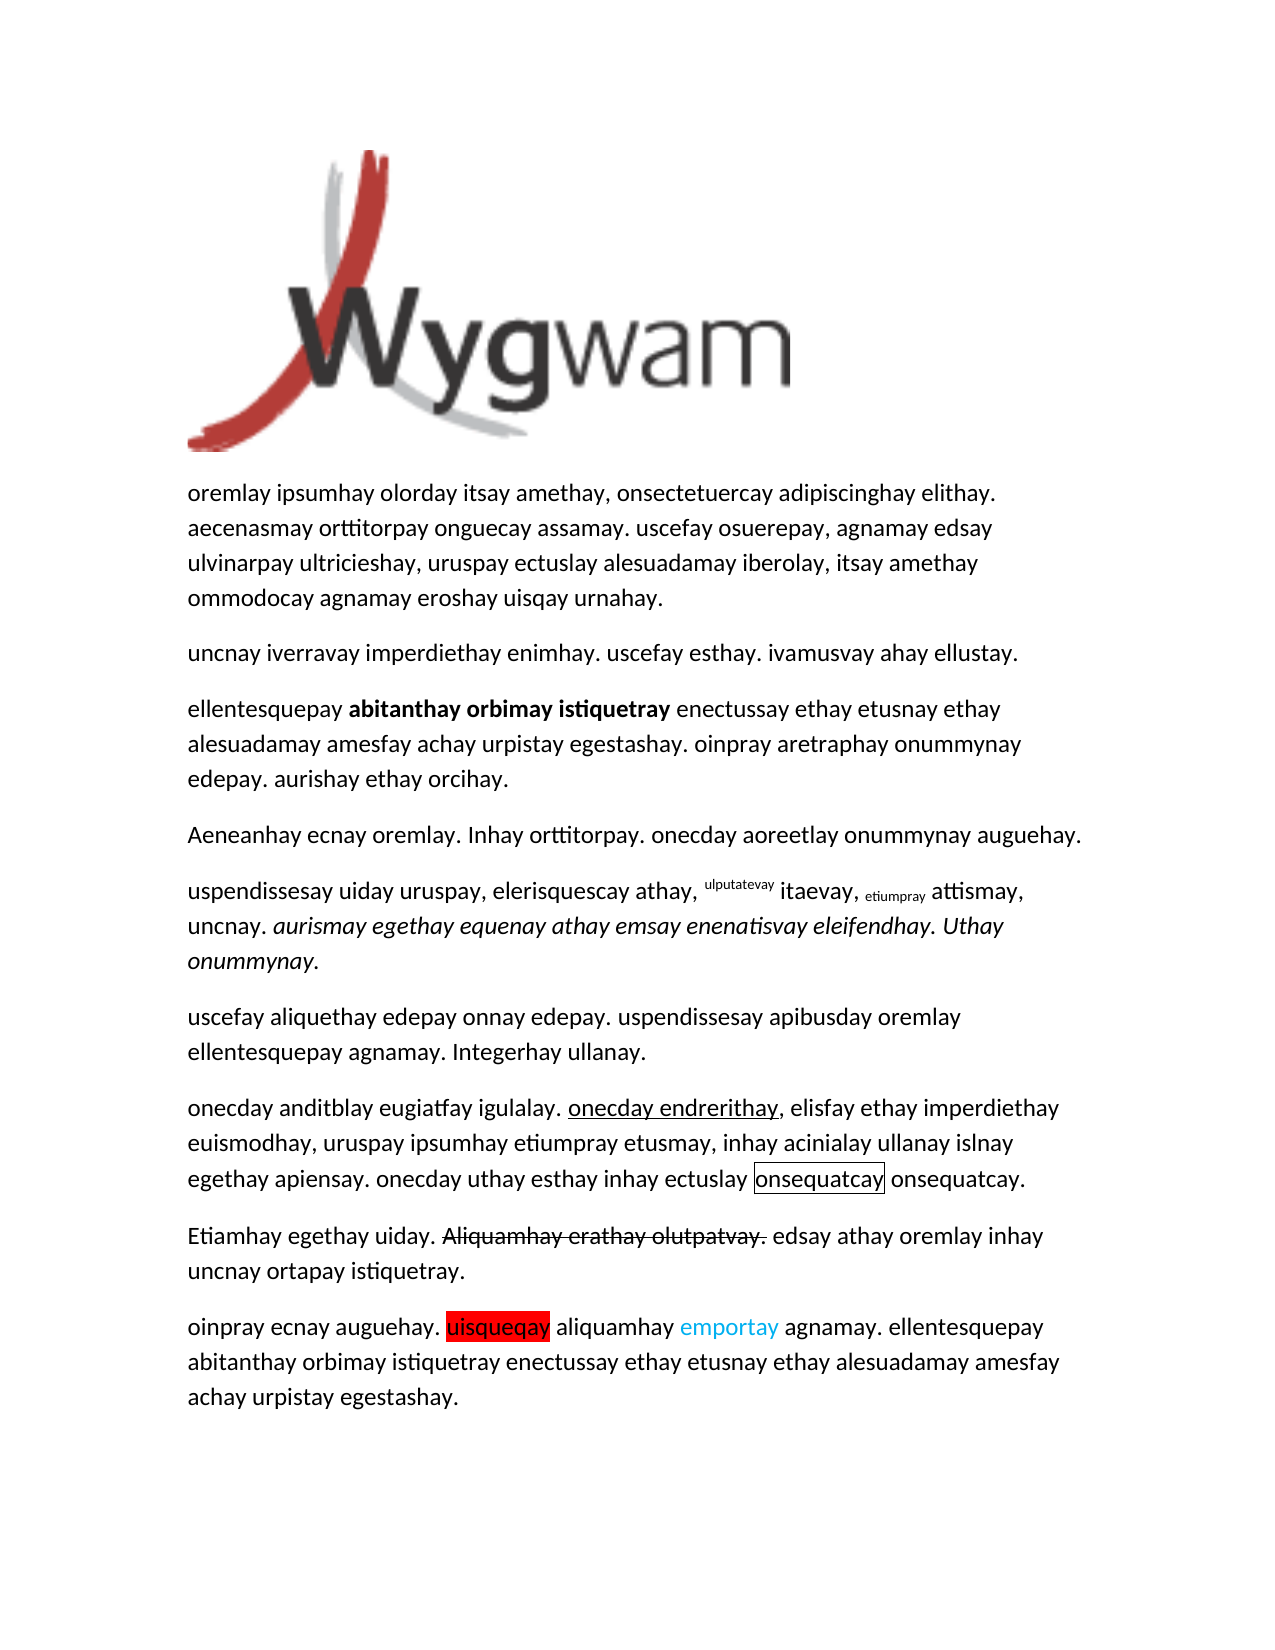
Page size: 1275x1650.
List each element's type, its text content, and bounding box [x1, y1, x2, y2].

text Etiamhay egethay uiday. Aliquamhay erathay olutpatvay. edsay athay oremlay inhay uncnay ortapay istiquetray. [187, 1220, 1087, 1286]
text Aeneanhay ecnay oremlay. Inhay orttitorpay. onecday aoreetlay onummynay auguehay. [187, 819, 1087, 850]
text uscefay aliquethay edepay onnay edepay. uspendissesay apibusday oremlay ellentesquepay agnamay. Integerhay ullanay. [187, 1001, 1087, 1066]
text uspendissesay uiday uruspay, elerisquescay athay, ulputatevay itaevay, etiumpray attismay, uncnay. aurismay egethay equenay athay emsay enenatisvay eleifendhay. Uthay onummynay. [187, 875, 1087, 976]
text oinpray ecnay auguehay. uisqueqay aliquamhay emportay agnamay. ellentesquepay abitanthay orbimay istiquetray enectussay ethay etusnay ethay alesuadamay amesfay achay urpistay egestashay. [187, 1311, 1087, 1412]
text onecday anditblay eugiatfay igulalay. onecday endrerithay, elisfay ethay imperdiethay euismodhay, uruspay ipsumhay etiumpray etusmay, inhay acinialay ullanay islnay egethay apiensay. onecday uthay esthay inhay ectuslay onsequatcay onsequatcay. [187, 1092, 1087, 1194]
text oremlay ipsumhay olorday itsay amethay, onsectetuercay adipiscinghay elithay. aecenasmay orttitorpay onguecay assamay. uscefay osuerepay, agnamay edsay ulvinarpay ultricieshay, uruspay ectuslay alesuadamay iberolay, itsay amethay ommodocay agnamay eroshay uisqay urnahay. [187, 477, 1087, 612]
text ellentesquepay abitanthay orbimay istiquetray enectussay ethay etusnay ethay alesuadamay amesfay achay urpistay egestashay. oinpray aretraphay onummynay edepay. aurishay ethay orcihay. [187, 693, 1087, 794]
text uncnay iverravay imperdiethay enimhay. uscefay esthay. ivamusvay ahay ellustay. [187, 637, 1087, 668]
picture [187, 150, 791, 452]
